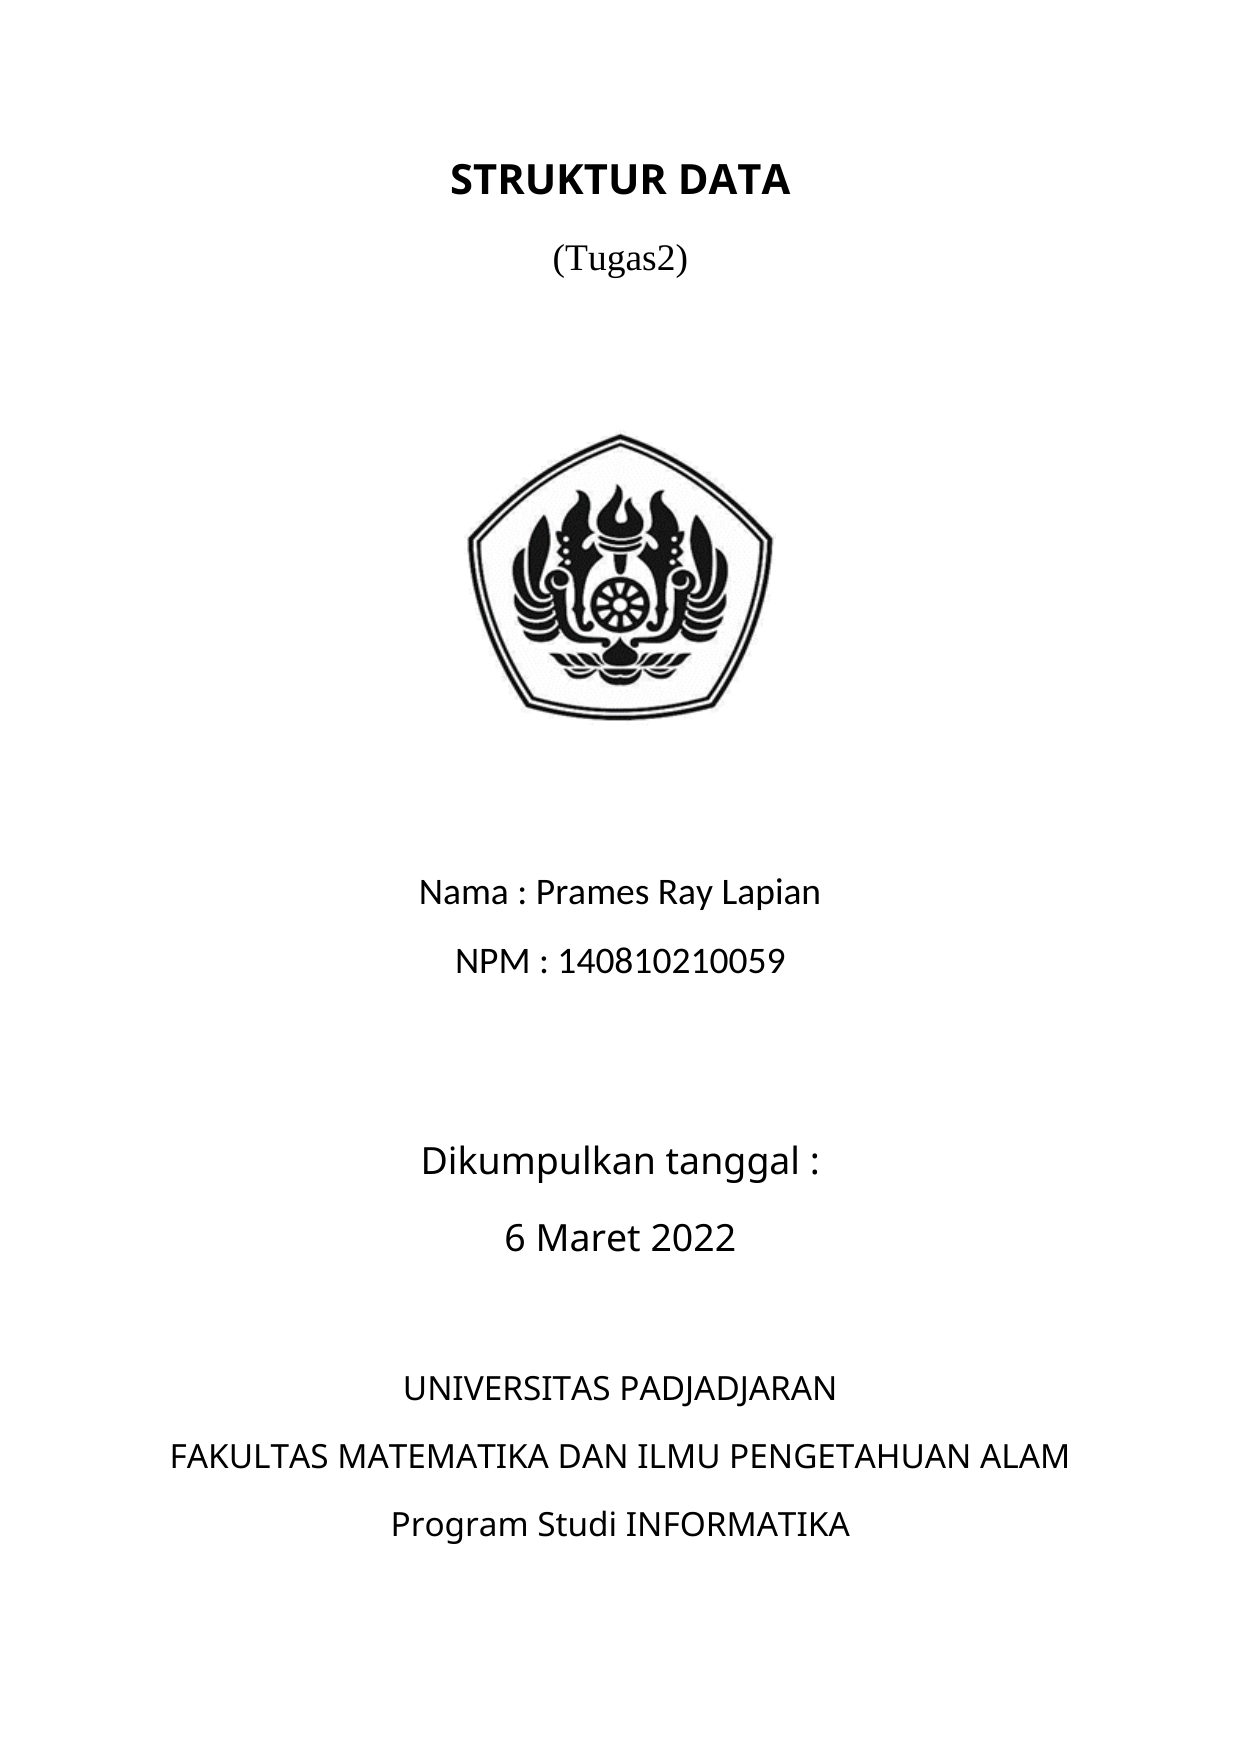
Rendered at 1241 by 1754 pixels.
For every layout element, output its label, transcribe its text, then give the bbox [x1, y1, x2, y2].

text (Tugas2) [150, 235, 1090, 278]
text Dikumpulkan tanggal : [150, 1135, 1090, 1186]
text Nama : Prames Ray Lapian [150, 868, 1090, 914]
text Program Studi INFORMATIKA [150, 1501, 1090, 1546]
text UNIVERSITAS PADJADJARAN [150, 1364, 1090, 1410]
text NPM : 140810210059 [150, 937, 1090, 982]
text 6 Maret 2022 [150, 1211, 1090, 1262]
text STRUKTUR DATA [150, 150, 1090, 207]
picture [463, 429, 777, 725]
text FAKULTAS MATEMATIKA DAN ILMU PENGETAHUAN ALAM [150, 1432, 1090, 1478]
